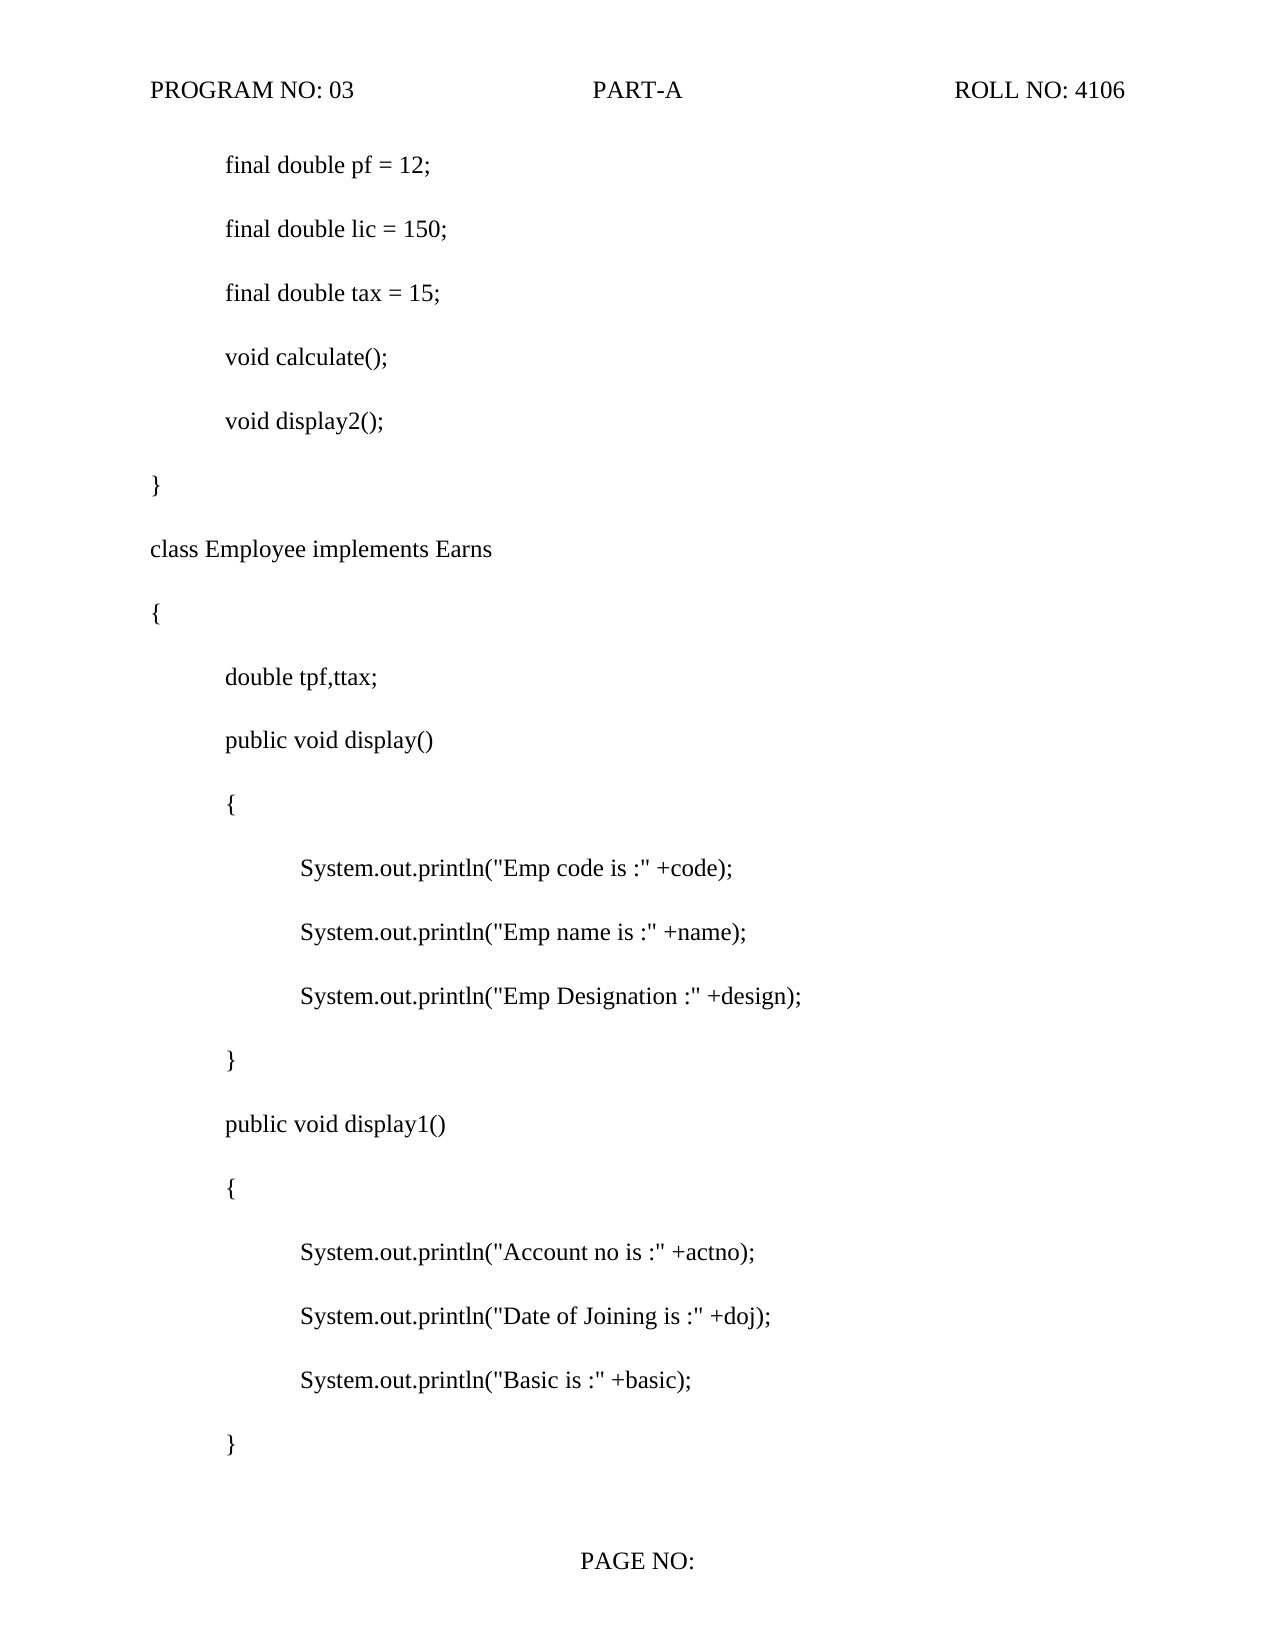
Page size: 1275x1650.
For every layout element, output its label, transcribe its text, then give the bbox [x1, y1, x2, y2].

text System.out.println("Account no is :" +actno); [150, 1237, 1125, 1266]
text public void display1() [150, 1109, 1125, 1138]
text System.out.println("Emp code is :" +code); [150, 853, 1125, 882]
text } [150, 1045, 1125, 1074]
text } [150, 470, 1125, 498]
text { [150, 1173, 1125, 1202]
text System.out.println("Basic is :" +basic); [150, 1365, 1125, 1394]
text void calculate(); [150, 342, 1125, 371]
text { [150, 598, 1125, 626]
text class Employee implements Earns [150, 534, 1125, 562]
text } [150, 1429, 1125, 1458]
text void display2(); [150, 406, 1125, 434]
text double tpf,ttax; [150, 662, 1125, 690]
text final double lic = 150; [150, 214, 1125, 243]
text System.out.println("Emp name is :" +name); [150, 917, 1125, 946]
text System.out.println("Emp Designation :" +design); [150, 981, 1125, 1010]
text { [150, 789, 1125, 818]
text System.out.println("Date of Joining is :" +doj); [150, 1301, 1125, 1330]
text final double pf = 12; [150, 150, 1125, 179]
text public void display() [150, 726, 1125, 754]
text final double tax = 15; [150, 278, 1125, 307]
